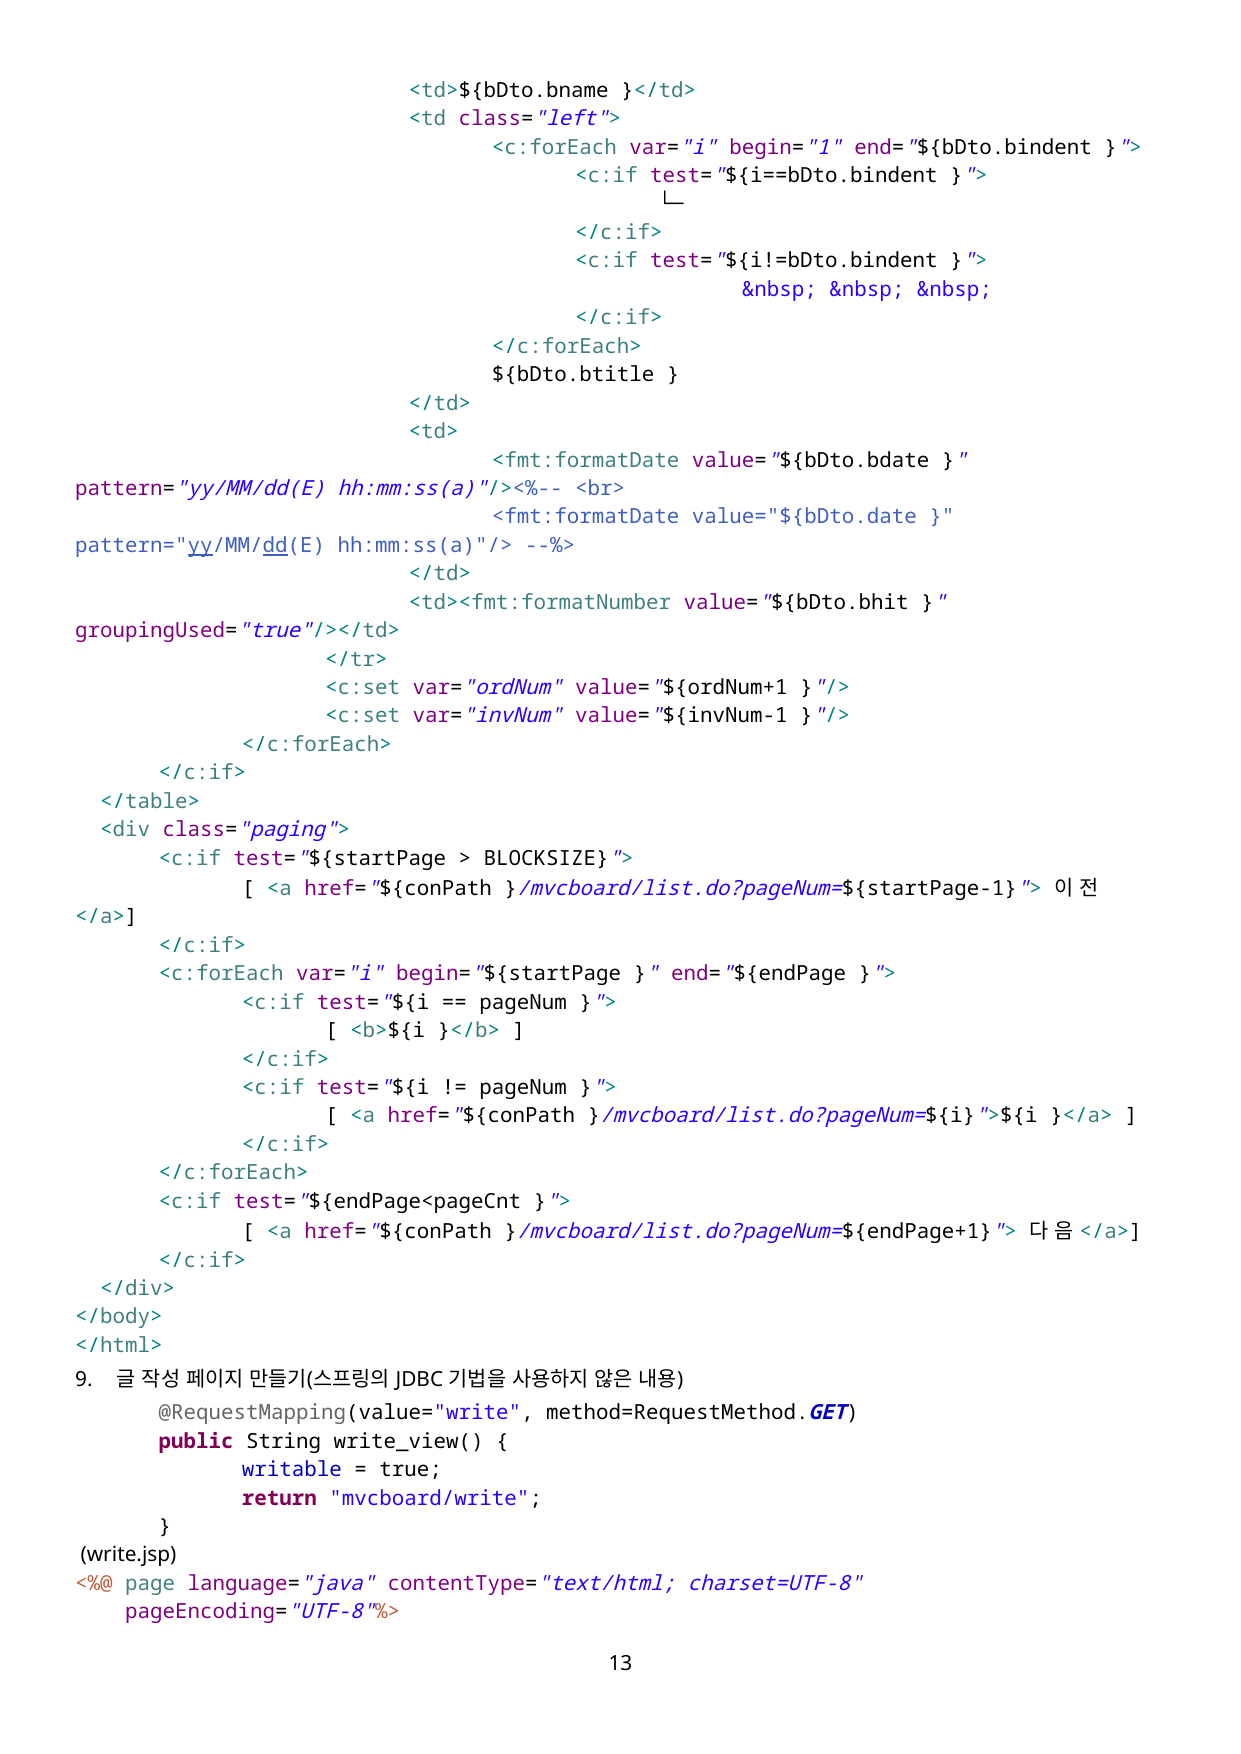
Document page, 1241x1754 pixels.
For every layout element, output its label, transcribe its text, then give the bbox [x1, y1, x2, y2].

text [ <b>${i }</b> ] [75, 1015, 1165, 1044]
text ${bDto.btitle } [75, 359, 1165, 388]
text <c:if test="${i == pageNum }"> [75, 987, 1165, 1015]
text <c:set var="ordNum" value="${ordNum+1 }"/> [75, 672, 1165, 701]
text return "mvcboard/write"; [75, 1483, 1165, 1511]
text </table> [75, 786, 1165, 814]
text </c:if> [75, 757, 1165, 786]
text &nbsp; &nbsp; &nbsp; [75, 274, 1165, 302]
text pageEncoding="UTF-8"%> [75, 1596, 1165, 1625]
text public String write_view() { [75, 1426, 1165, 1454]
list 글 작성 페이지 만들기(스프링의 JDBC 기법을 사용하지 않은 내용) [75, 1363, 1165, 1393]
text </body> [75, 1302, 1165, 1330]
text </c:if> [75, 1044, 1165, 1072]
text <c:if test="${i != pageNum }"> [75, 1072, 1165, 1101]
text </c:if> [75, 302, 1165, 331]
text </c:if> [75, 217, 1165, 246]
text </tr> [75, 644, 1165, 672]
text <fmt:formatDate value="${bDto.date }" pattern="yy/MM/dd(E) hh:mm:ss(a)"/> --%> [75, 502, 1165, 558]
text writable = true; [75, 1454, 1165, 1483]
text └─ [75, 189, 1165, 217]
text </c:if> [75, 930, 1165, 958]
text [ <a href="${conPath }/mvcboard/list.do?pageNum=${i}">${i }</a> ] [75, 1101, 1165, 1129]
text [ <a href="${conPath }/mvcboard/list.do?pageNum=${startPage-1}"> 이 전 </a>] [75, 871, 1165, 930]
text <c:if test="${endPage<pageCnt }"> [75, 1186, 1165, 1214]
text <%@ page language="java" contentType="text/html; charset=UTF-8" [75, 1568, 1165, 1596]
text <c:if test="${startPage > BLOCKSIZE}"> [75, 843, 1165, 871]
text <td> [75, 416, 1165, 445]
text <c:if test="${i==bDto.bindent }"> [75, 160, 1165, 189]
text </td> [75, 388, 1165, 416]
text @RequestMapping(value="write", method=RequestMethod.GET) [75, 1397, 1165, 1426]
text </c:if> [75, 1245, 1165, 1273]
text <td class="left"> [75, 103, 1165, 132]
text <c:forEach var="i" begin="${startPage }" end="${endPage }"> [75, 958, 1165, 987]
text </td> [75, 558, 1165, 587]
text <c:if test="${i!=bDto.bindent }"> [75, 246, 1165, 274]
text </c:forEach> [75, 331, 1165, 359]
text </c:forEach> [75, 1157, 1165, 1186]
text </c:forEach> [75, 729, 1165, 757]
text <c:forEach var="i" begin="1" end="${bDto.bindent }"> [75, 132, 1165, 160]
text <c:set var="invNum" value="${invNum-1 }"/> [75, 701, 1165, 729]
text <td>${bDto.bname }</td> [75, 75, 1165, 103]
text (write.jsp) [75, 1539, 1165, 1568]
text <td><fmt:formatNumber value="${bDto.bhit }" groupingUsed="true"/></td> [75, 587, 1165, 644]
text </html> [75, 1330, 1165, 1358]
text <fmt:formatDate value="${bDto.bdate }" pattern="yy/MM/dd(E) hh:mm:ss(a)"/><%-- <br> [75, 445, 1165, 502]
text </c:if> [75, 1129, 1165, 1157]
text </div> [75, 1273, 1165, 1302]
text [ <a href="${conPath }/mvcboard/list.do?pageNum=${endPage+1}"> 다 음 </a>] [75, 1214, 1165, 1245]
text } [75, 1511, 1165, 1539]
text <div class="paging"> [75, 814, 1165, 843]
